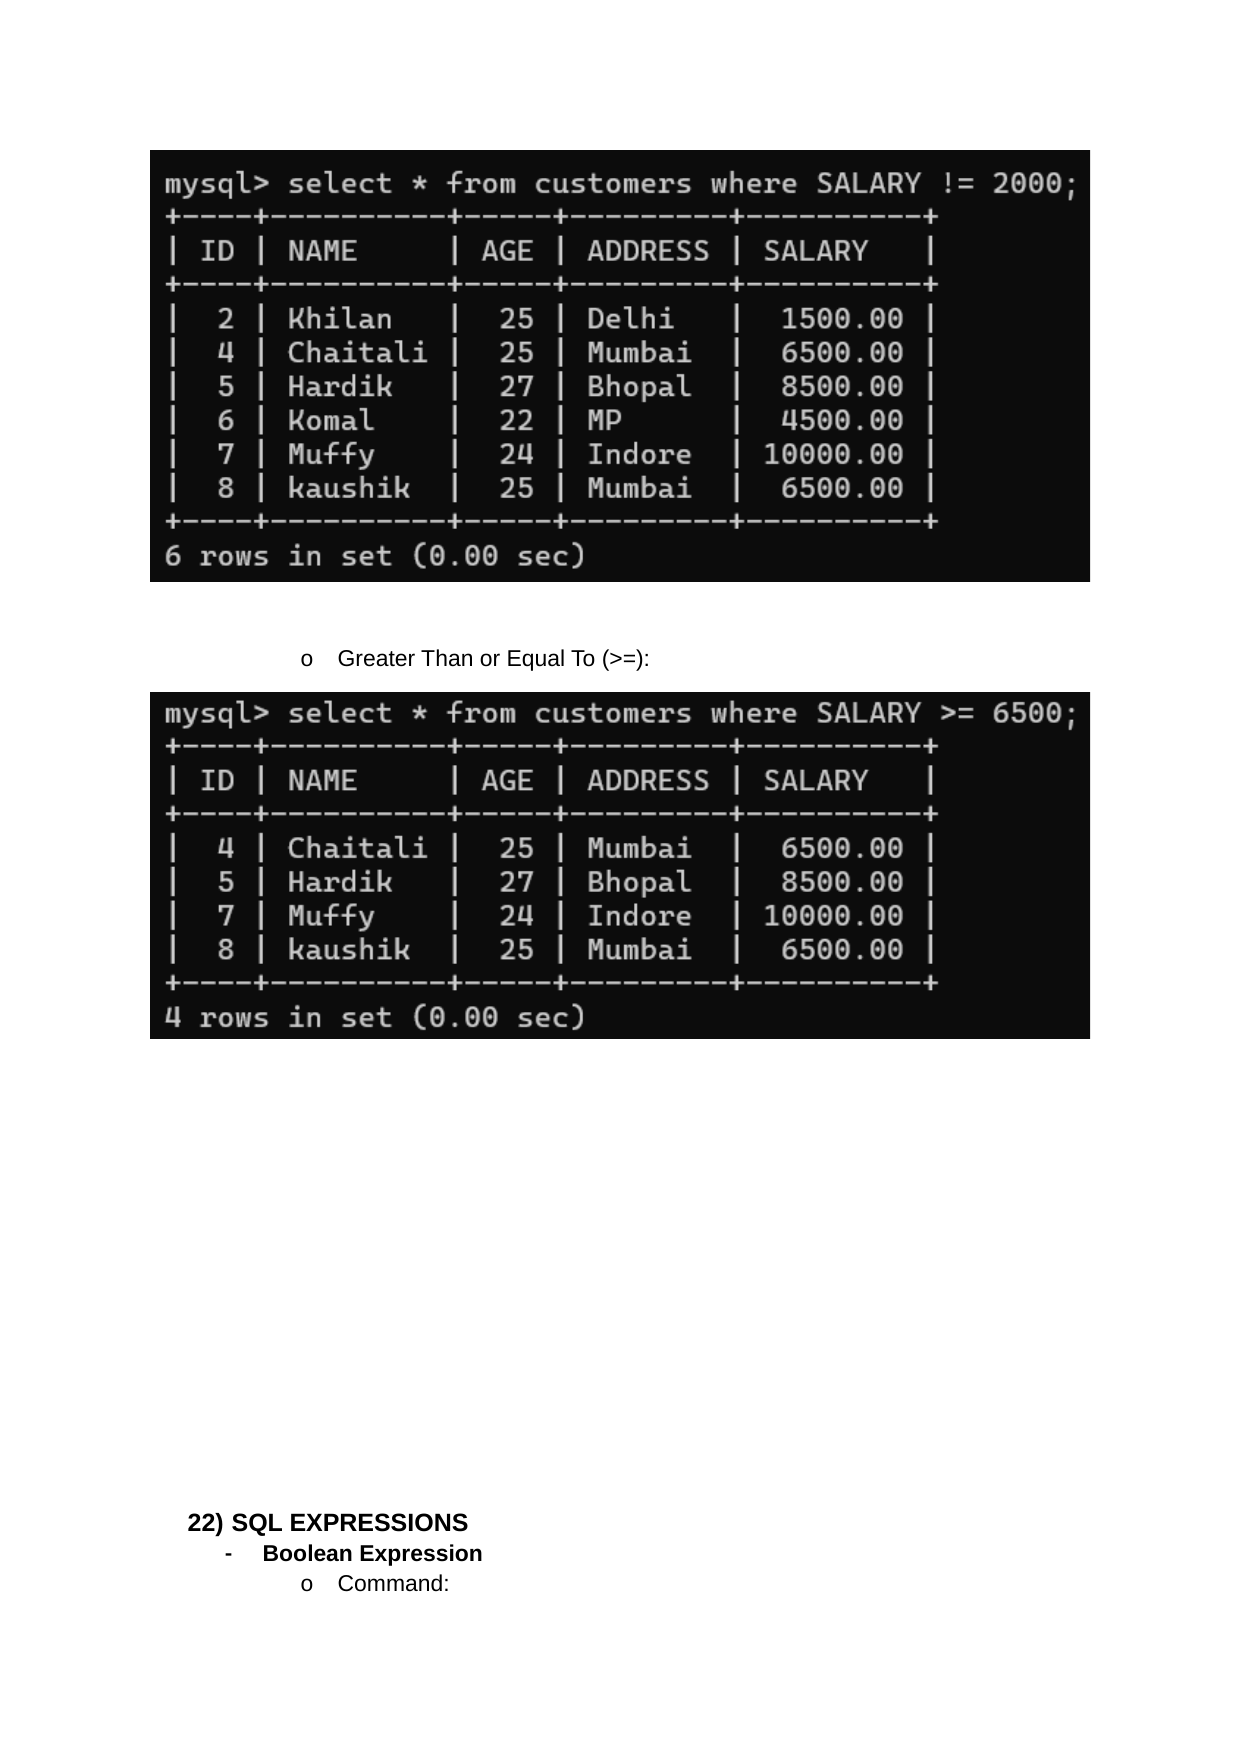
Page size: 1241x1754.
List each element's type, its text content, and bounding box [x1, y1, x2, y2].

list SQL EXPRESSIONS [187, 1508, 1090, 1537]
picture [150, 150, 1091, 582]
picture [150, 692, 1091, 1039]
list Boolean Expression [225, 1539, 1090, 1567]
list Greater Than or Equal To (>=): [300, 645, 1090, 673]
list Command: [300, 1569, 1090, 1598]
